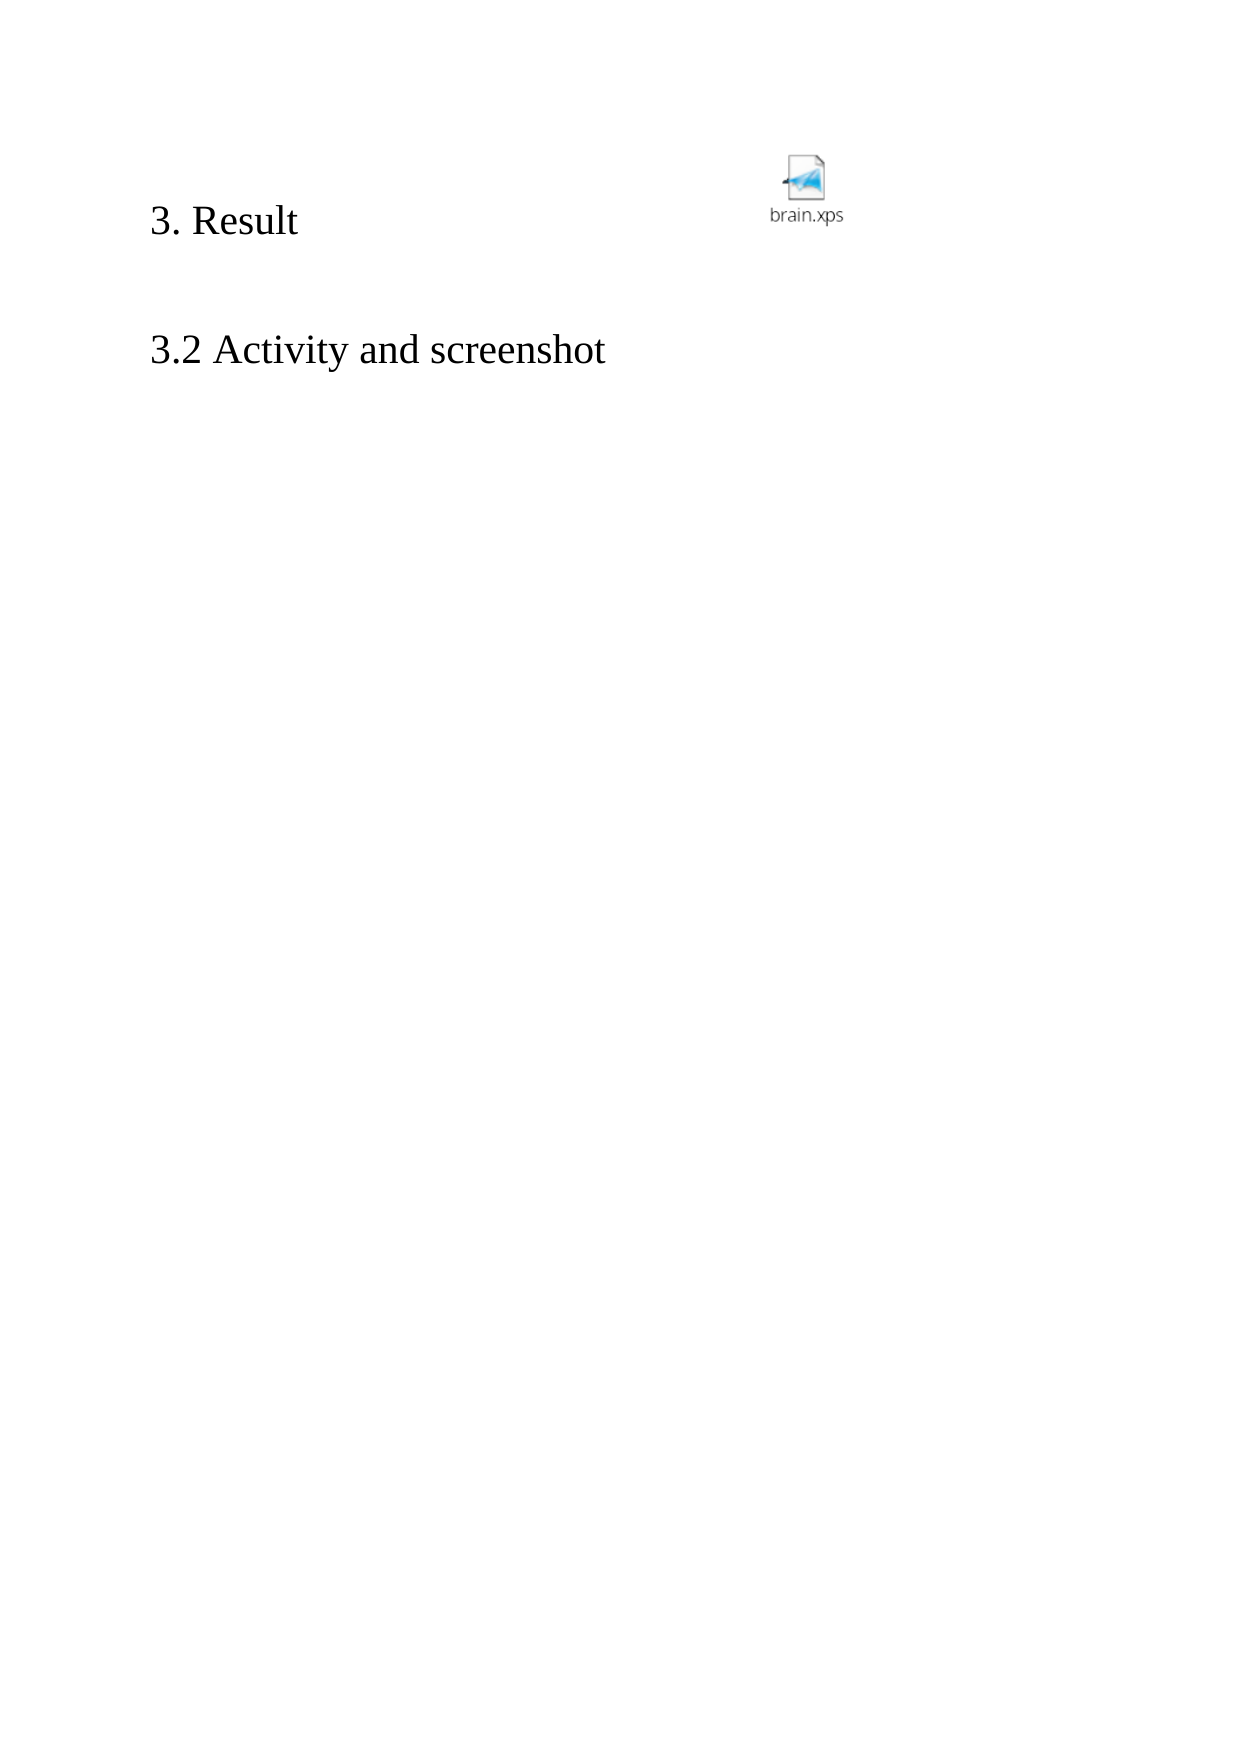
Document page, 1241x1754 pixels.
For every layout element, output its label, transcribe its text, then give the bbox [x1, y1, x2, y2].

text 3. Result [150, 150, 1090, 243]
text 3.2 Activity and screenshot [150, 325, 1090, 373]
